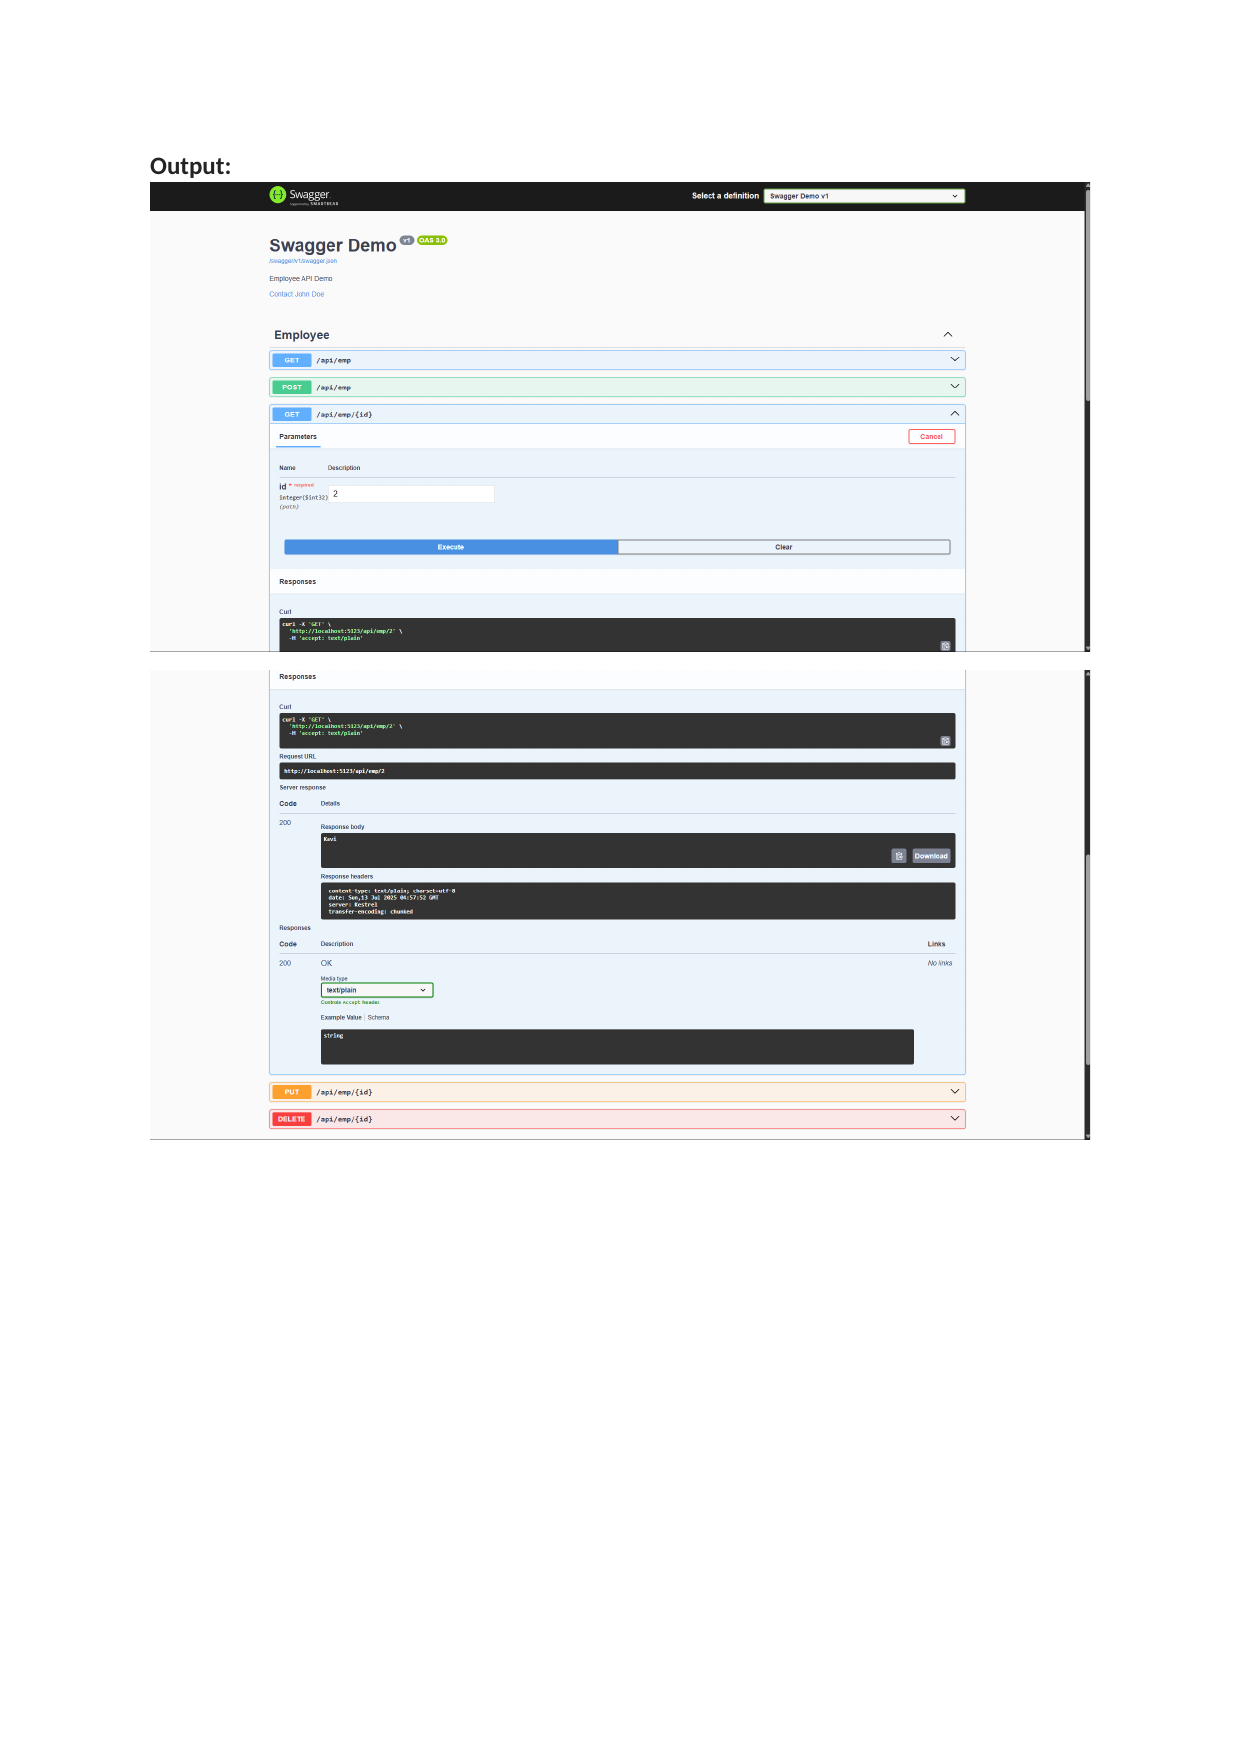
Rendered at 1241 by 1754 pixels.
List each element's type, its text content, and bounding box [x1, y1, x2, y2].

text Output: [150, 150, 1090, 182]
picture [150, 670, 1091, 1140]
picture [150, 182, 1091, 652]
